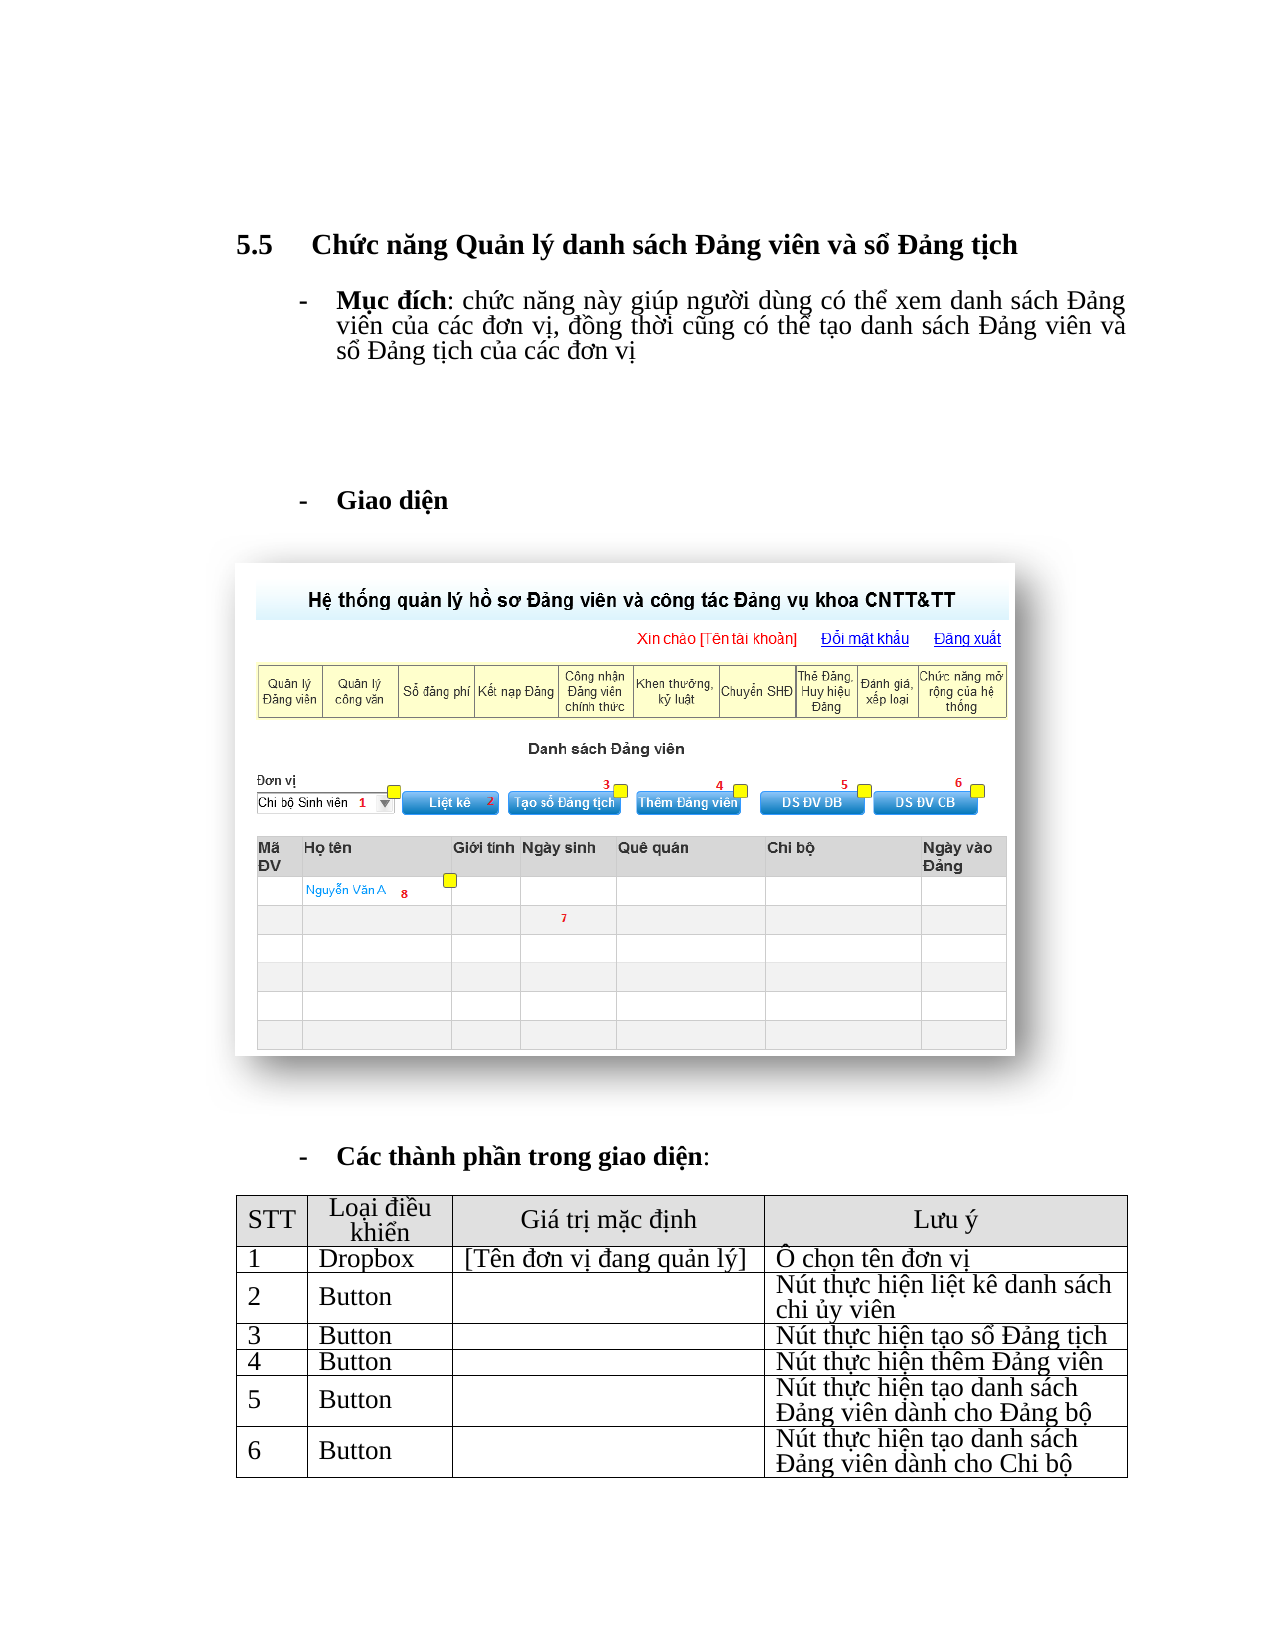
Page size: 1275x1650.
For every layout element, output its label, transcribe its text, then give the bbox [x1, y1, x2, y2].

list Giao diện [299, 489, 1127, 514]
table_cell 1 [237, 1247, 307, 1272]
table_header STT [237, 1196, 307, 1246]
table_cell [Tên đơn vị đang quản lý] [453, 1247, 764, 1272]
table_header Giá trị mặc định [453, 1196, 764, 1246]
table_cell Button [308, 1273, 452, 1323]
list Mục đích: chức năng này giúp người dùng có thể xem danh sách Đảng viên của các đơn vị, đồng thời cũng có thể tạo danh sách Đảng viên và sổ Đảng tịch của các đơn vị [299, 289, 1127, 364]
table_cell [453, 1376, 764, 1426]
table_cell 6 [237, 1427, 307, 1477]
table_cell [453, 1273, 764, 1323]
table_cell 4 [237, 1350, 307, 1375]
table_cell 5 [237, 1376, 307, 1426]
table_cell Dropbox [308, 1247, 452, 1272]
table_cell Ô chọn tên đơn vị [765, 1247, 1127, 1272]
table_cell Button [308, 1427, 452, 1477]
table_cell [453, 1427, 764, 1477]
table_cell Nút thực hiện tạo danh sách Đảng viên dành cho Đảng bộ [765, 1376, 1127, 1426]
table_cell [453, 1350, 764, 1375]
table_cell 3 [237, 1324, 307, 1349]
table_cell 2 [237, 1273, 307, 1323]
table_cell Button [308, 1376, 452, 1426]
table_cell Nút thực hiện tạo sổ Đảng tịch [765, 1324, 1127, 1349]
list Các thành phần trong giao diện: [299, 1145, 1127, 1170]
table_cell Nút thực hiện thêm Đảng viên [765, 1350, 1127, 1375]
table_cell Button [308, 1324, 452, 1349]
picture [235, 563, 1015, 1056]
table_cell Nút thực hiện tạo danh sách Đảng viên dành cho Chi bộ [765, 1427, 1127, 1477]
subtitle Chức năng Quản lý danh sách Đảng viên và sổ Đảng tịch [236, 227, 1127, 260]
table_cell Button [308, 1350, 452, 1375]
table_header Lưu ý [765, 1196, 1127, 1246]
table_header Loại điều khiển [308, 1196, 452, 1246]
table_cell [453, 1324, 764, 1349]
table_cell Nút thực hiện liệt kê danh sách chi ủy viên [765, 1273, 1127, 1323]
